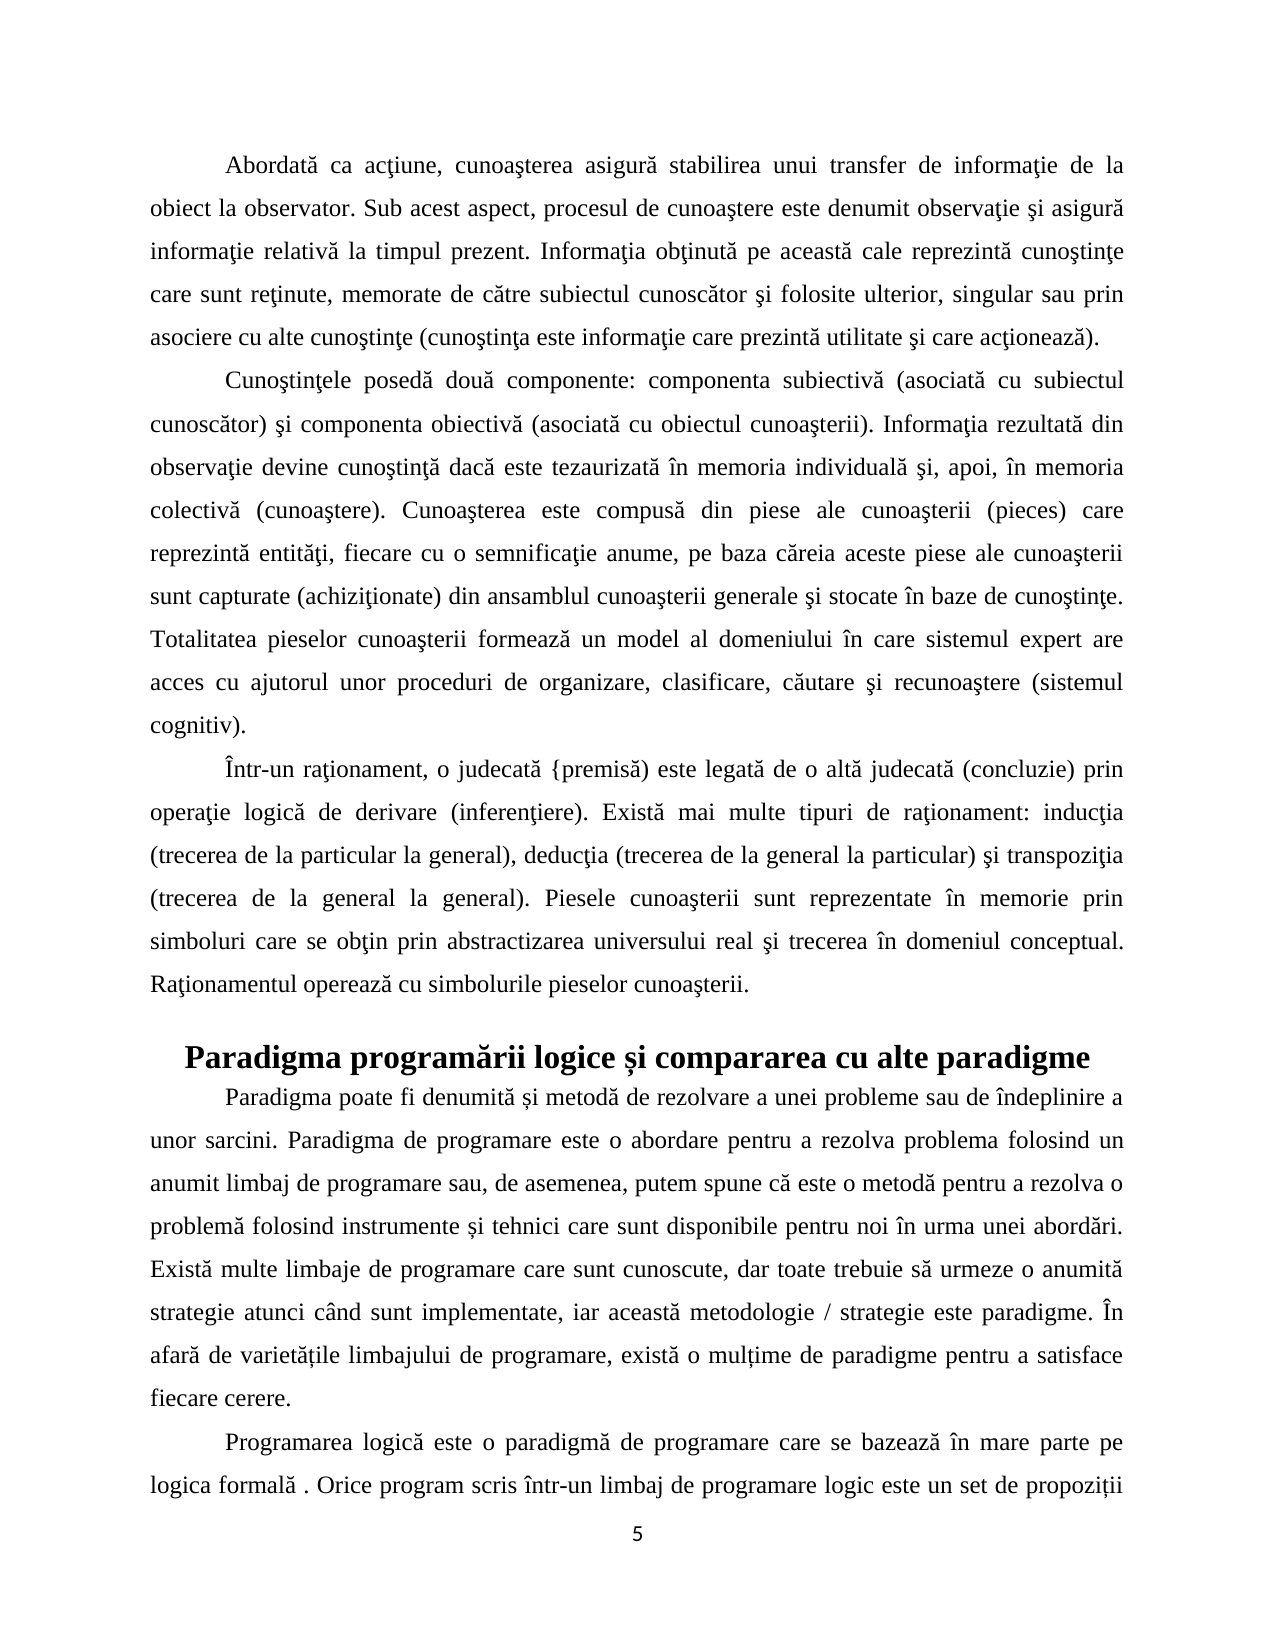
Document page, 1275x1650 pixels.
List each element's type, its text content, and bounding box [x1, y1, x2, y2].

subtitle Paradigma programării logice și compararea cu alte paradigme [150, 1037, 1125, 1076]
text Într-un raţionament, o judecată {premisă) este legată de o altă judecată (concluzie) prin operaţie logică de derivare (inferenţiere). Există mai multe tipuri de raţionament: inducţia (trecerea de la particular la general), deducţia (trecerea de la general la particular) şi transpoziţia (trecerea de la general la general). Piesele cunoaşterii sunt reprezentate în memorie prin simboluri care se obţin prin abstractizarea universului real şi trecerea în domeniul conceptual. Raţionamentul operează cu simbolurile pieselor cunoaşterii. [150, 754, 1125, 998]
text Cunoştinţele posedă două componente: componenta subiectivă (asociată cu subiectul cunoscător) şi componenta obiectivă (asociată cu obiectul cunoaşterii). Informaţia rezultată din observaţie devine cunoştinţă dacă este tezaurizată în memoria individuală şi, apoi, în memoria colectivă (cunoaştere). Cunoaşterea este compusă din piese ale cunoaşterii (pieces) care reprezintă entităţi, fiecare cu o semnificaţie anume, pe baza căreia aceste piese ale cunoaşterii sunt capturate (achiziţionate) din ansamblul cunoaşterii generale şi stocate în baze de cunoştinţe. Totalitatea pieselor cunoaşterii formează un model al domeniului în care sistemul expert are acces cu ajutorul unor proceduri de organizare, clasificare, căutare şi recunoaştere (sistemul cognitiv). [150, 366, 1125, 739]
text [150, 1427, 1125, 1498]
text Abordată ca acţiune, cunoaşterea asigură stabilirea unui transfer de informaţie de la obiect la observator. Sub acest aspect, procesul de cunoaştere este denumit observaţie şi asigură informaţie relativă la timpul prezent. Informaţia obţinută pe această cale reprezintă cunoştinţe care sunt reţinute, memorate de către subiectul cunoscător şi folosite ulterior, singular sau prin asociere cu alte cunoştinţe (cunoştinţa este informaţie care prezintă utilitate şi care acţionează). [150, 150, 1125, 351]
text Paradigma poate fi denumită și metodă de rezolvare a unei probleme sau de îndeplinire a unor sarcini. Paradigma de programare este o abordare pentru a rezolva problema folosind un anumit limbaj de programare sau, de asemenea, putem spune că este o metodă pentru a rezolva o problemă folosind instrumente și tehnici care sunt disponibile pentru noi în urma unei abordări. Există multe limbaje de programare care sunt cunoscute, dar toate trebuie să urmeze o anumită strategie atunci când sunt implementate, iar această metodologie / strategie este paradigme. În afară de varietățile limbajului de programare, există o mulțime de paradigme pentru a satisface fiecare cerere. [150, 1082, 1125, 1412]
